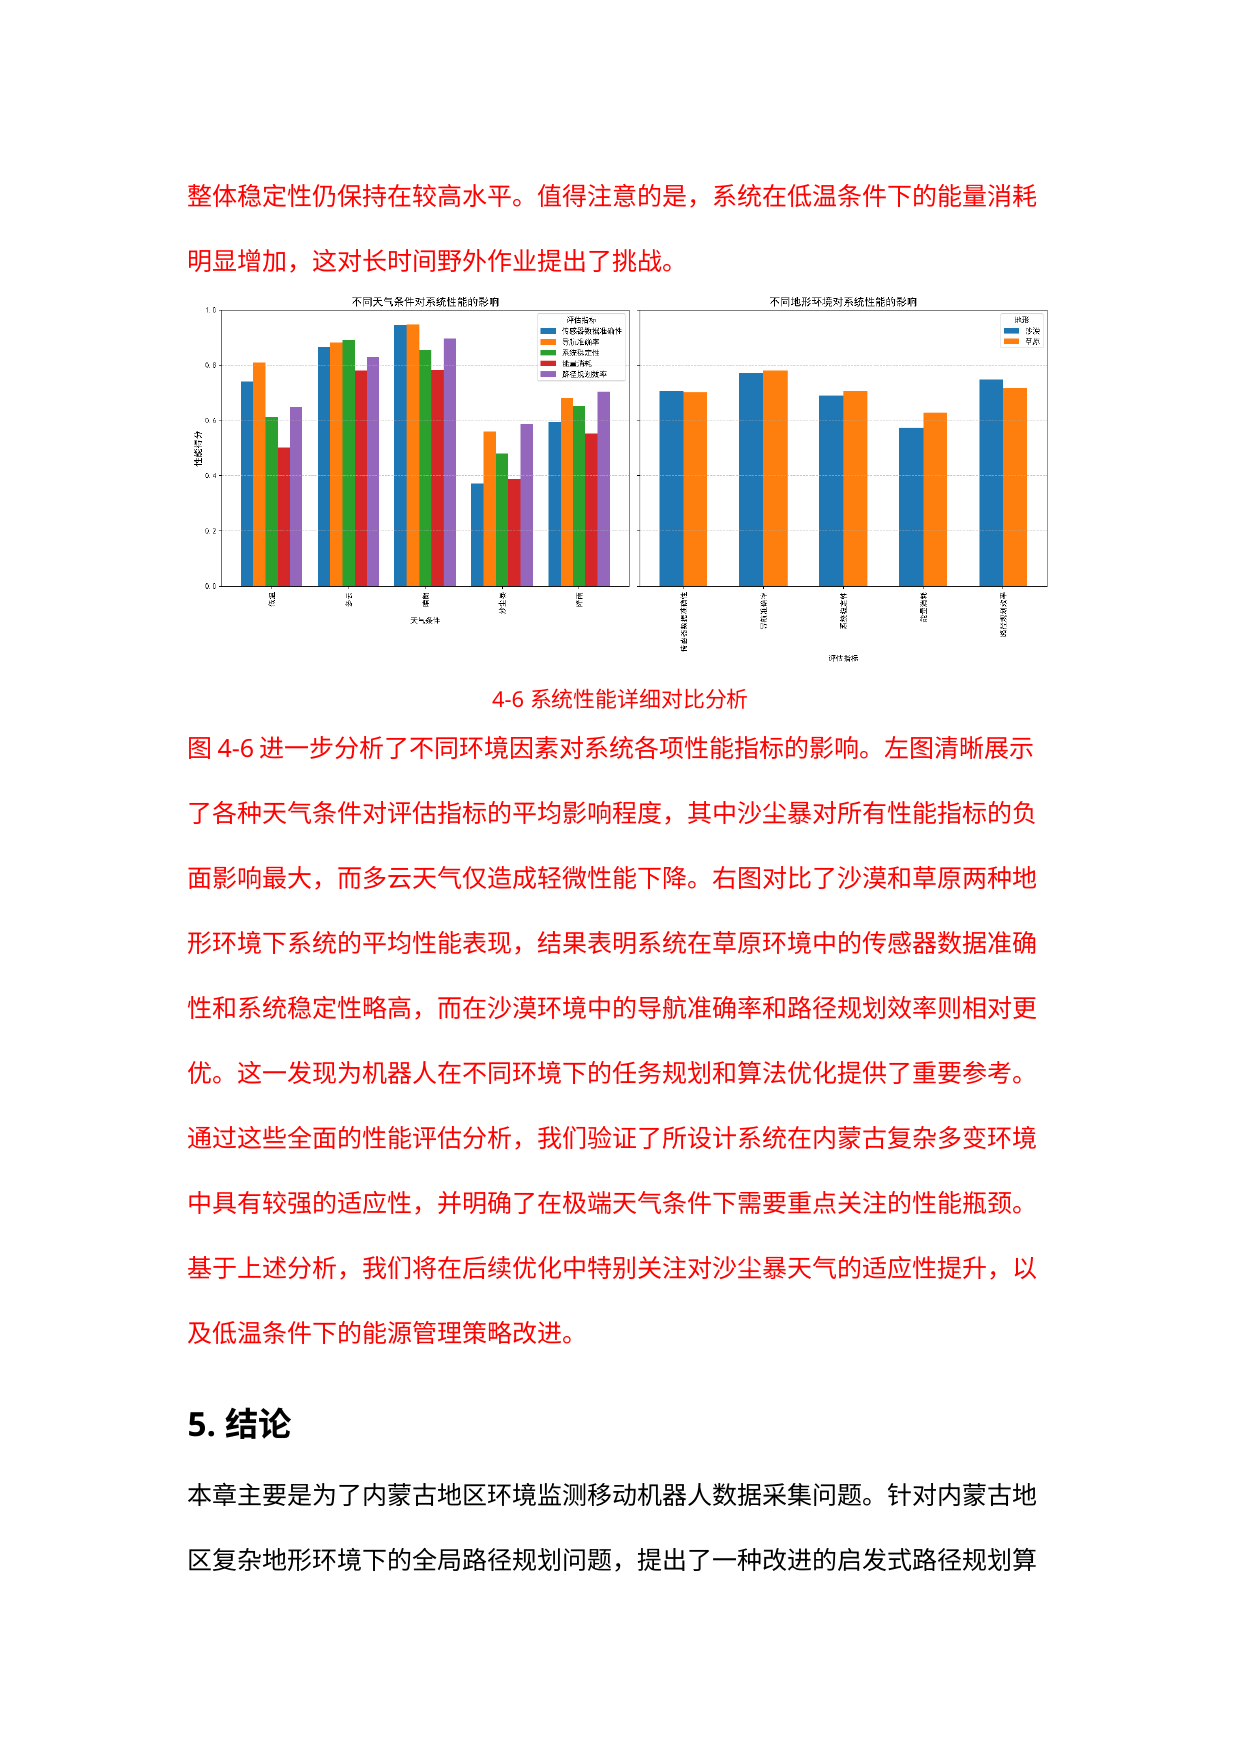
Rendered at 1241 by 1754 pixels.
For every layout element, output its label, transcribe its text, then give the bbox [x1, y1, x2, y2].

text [187, 1461, 1053, 1591]
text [187, 162, 1053, 292]
picture [188, 292, 1052, 667]
text 4-6 系统性能详细对比分析 [187, 682, 1053, 714]
text 图4-6进一步分析了不同环境因素对系统各项性能指标的影响。左图清晰展示了各种天气条件对评估指标的平均影响程度，其中沙尘暴对所有性能指标的负面影响最大，而多云天气仅造成轻微性能下降。右图对比了沙漠和草原两种地形环境下系统的平均性能表现，结果表明系统在草原环境中的传感器数据准确性和系统稳定性略高，而在沙漠环境中的导航准确率和路径规划效率则相对更优。这一发现为机器人在不同环境下的任务规划和算法优化提供了重要参考。 [187, 714, 1053, 1104]
subtitle 5. 结论 [187, 1389, 1053, 1454]
text 通过这些全面的性能评估分析，我们验证了所设计系统在内蒙古复杂多变环境中具有较强的适应性，并明确了在极端天气条件下需要重点关注的性能瓶颈。基于上述分析，我们将在后续优化中特别关注对沙尘暴天气的适应性提升，以及低温条件下的能源管理策略改进。 [187, 1104, 1053, 1364]
